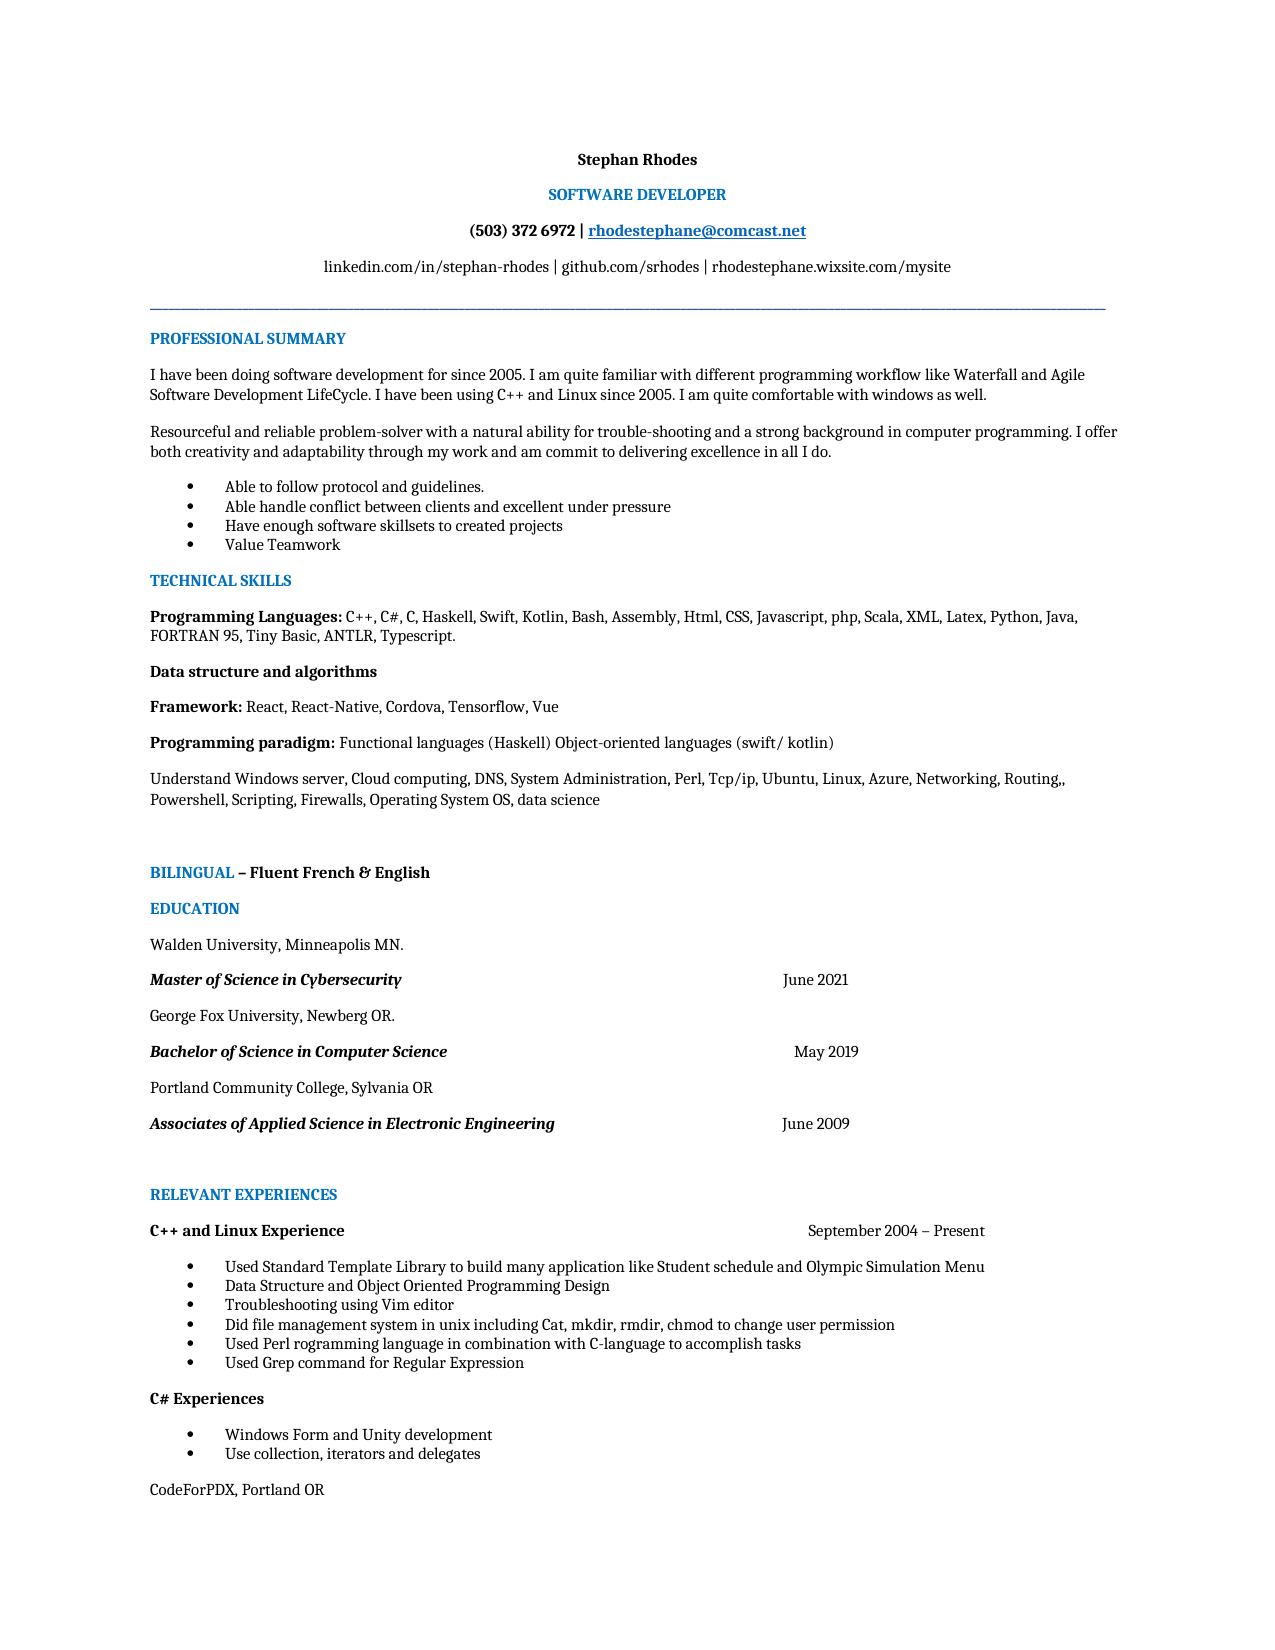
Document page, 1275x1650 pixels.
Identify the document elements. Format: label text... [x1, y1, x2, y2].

list Troubleshooting using Vim editor [187, 1296, 1125, 1315]
text Programming Languages: C++, C#, C, Haskell, Swift, Kotlin, Bash, Assembly, Html, CSS, Javascript, php, Scala, XML, Latex, Python, Java, FORTRAN 95, Tiny Basic, ANTLR, Typescript. [150, 607, 1125, 645]
text George Fox University, Newberg OR. [150, 1007, 1125, 1026]
text EDUCATION [150, 899, 1125, 918]
text Framework: React, React-Native, Cordova, Tensorflow, Vue [150, 698, 1125, 717]
list Have enough software skillsets to created projects [187, 516, 1125, 535]
text Portland Community College, Sylvania OR [150, 1078, 1125, 1097]
list Able to follow protocol and guidelines. [187, 478, 1125, 497]
text I have been doing software development for since 2005. I am quite familiar with different programming workflow like Waterfall and Agile Software Development LifeCycle. I have been using C++ and Linux since 2005. I am quite comfortable with windows as well. [150, 365, 1125, 405]
list Value Teamwork [187, 535, 1125, 554]
text Stephan Rhodes [150, 150, 1125, 169]
text TECHNICAL SKILLS [150, 571, 1125, 590]
list Used Perl rogramming language in combination with C-language to accomplish tasks [187, 1334, 1125, 1353]
text Bachelor of Science in Computer Science May 2019 [150, 1042, 1125, 1062]
list Use collection, iterators and delegates [187, 1444, 1125, 1463]
text Programming paradigm: Functional languages (Haskell) Object-oriented languages (swift/ kotlin) [150, 734, 1125, 753]
text Resourceful and reliable problem-solver with a natural ability for trouble-shooting and a strong background in computer programming. I offer both creativity and adaptability through my work and am commit to delivering excellence in all I do. [150, 423, 1125, 461]
list Windows Form and Unity development [187, 1425, 1125, 1444]
text Understand Windows server, Cloud computing, DNS, System Administration, Perl, Tcp/ip, Ubuntu, Linux, Azure, Networking, Routing,, Powershell, Scripting, Firewalls, Operating System OS, data science [150, 769, 1125, 809]
list Able handle conflict between clients and excellent under pressure [187, 497, 1125, 516]
list Used Standard Template Library to build many application like Student schedule and Olympic Simulation Menu [187, 1257, 1125, 1277]
list Data Structure and Object Oriented Programming Design [187, 1277, 1125, 1296]
text BILINGUAL – Fluent French & English [150, 863, 1125, 882]
text (503) 372 6972 | rhodestephane@comcast.net [150, 222, 1125, 241]
text Walden University, Minneapolis MN. [150, 935, 1125, 954]
text Associates of Applied Science in Electronic Engineering June 2009 [150, 1114, 1125, 1133]
list Used Grep command for Regular Expression [187, 1353, 1125, 1372]
text linkedin.com/in/stephan-rhodes | github.com/srhodes | rhodestephane.wixsite.com/mysite [150, 257, 1125, 277]
text C++ and Linux Experience September 2004 – Present [150, 1222, 1125, 1241]
text PROFESSIONAL SUMMARY [150, 329, 1125, 348]
list Did file management system in unix including Cat, mkdir, rmdir, chmod to change user permission [187, 1315, 1125, 1334]
text ___________________________________________________________________________________________________________________________________________________________ [150, 293, 1125, 312]
text RELEVANT EXPERIENCES [150, 1186, 1125, 1205]
text C# Experiences [150, 1389, 1125, 1408]
text CodeForPDX, Portland OR [150, 1480, 1125, 1499]
text Master of Science in Cybersecurity June 2021 [150, 971, 1125, 990]
text SOFTWARE DEVELOPER [150, 186, 1125, 205]
text Data structure and algorithms [150, 662, 1125, 681]
